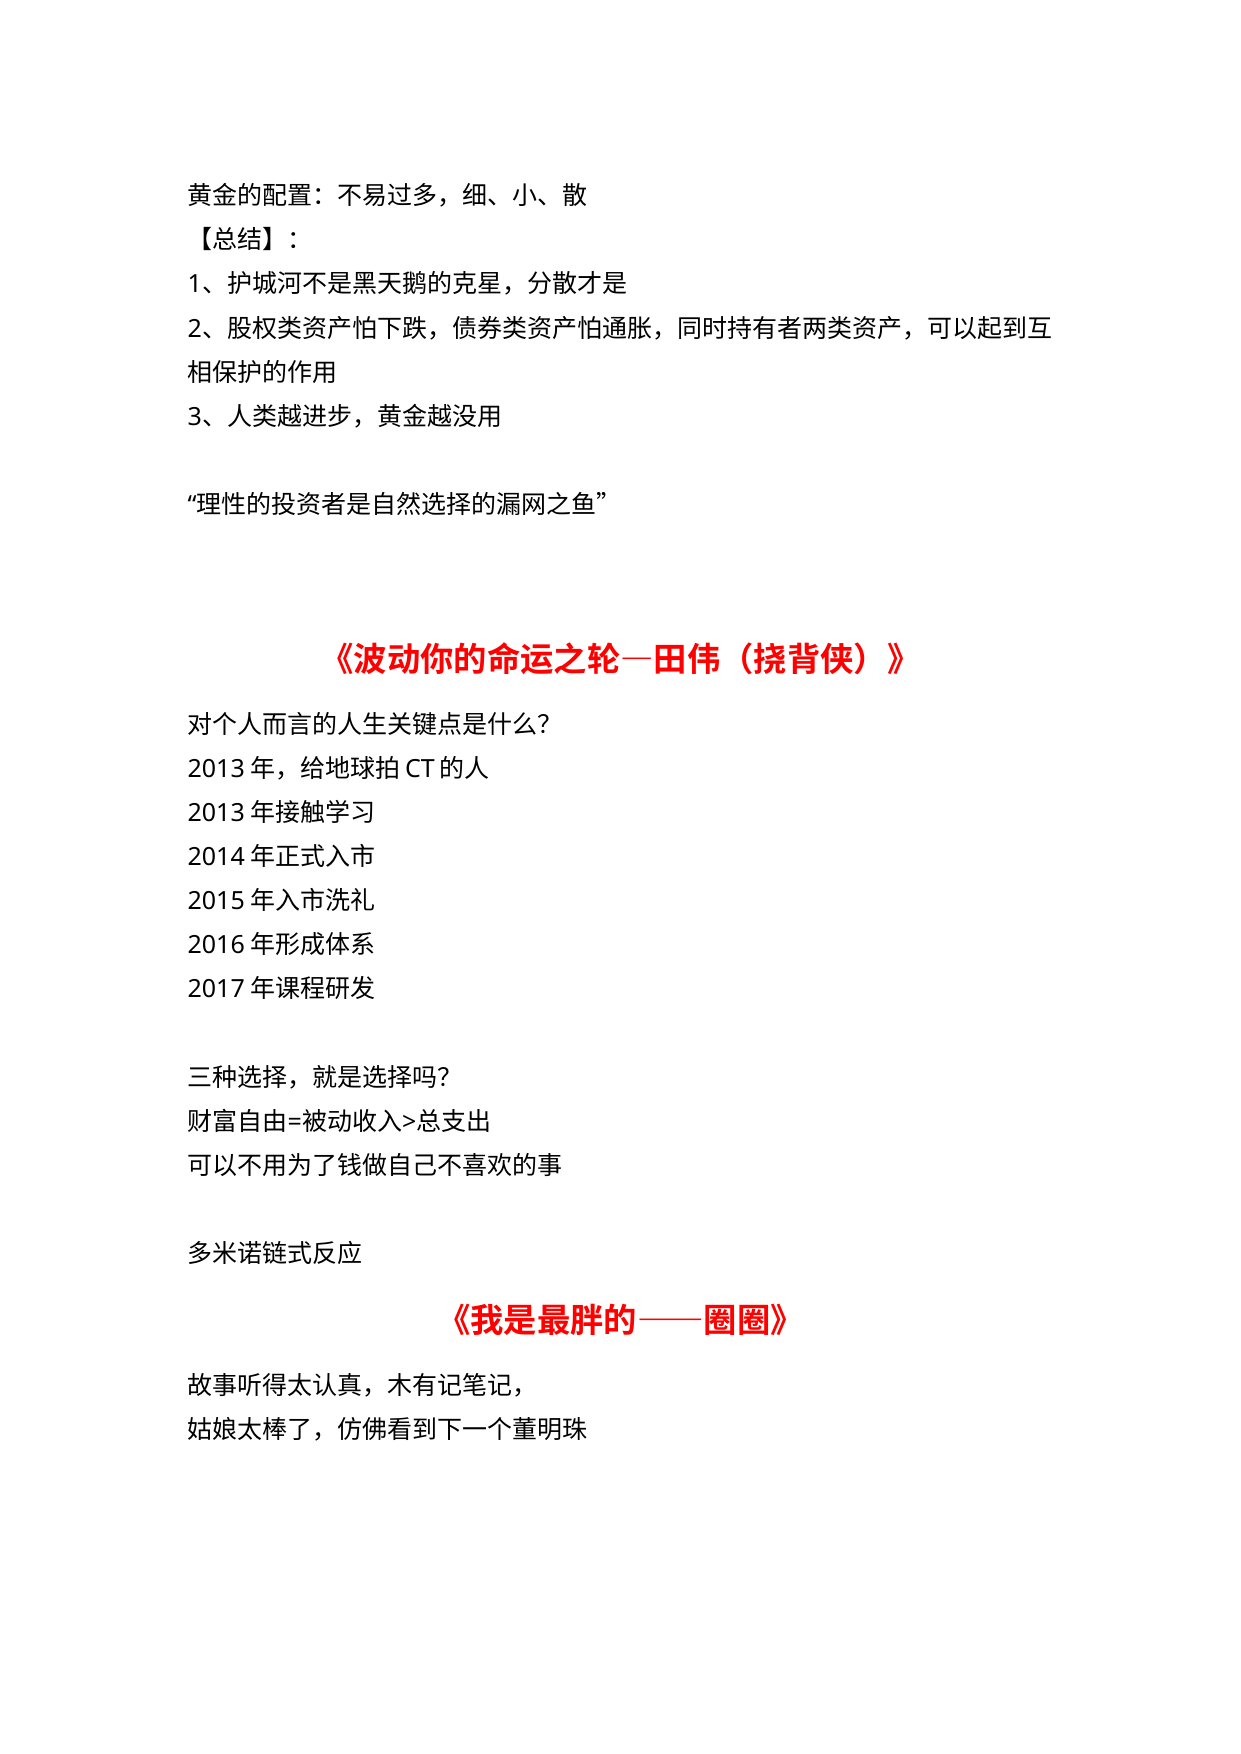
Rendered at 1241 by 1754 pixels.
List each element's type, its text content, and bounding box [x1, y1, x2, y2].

text 【总结】： [187, 216, 1053, 260]
text 3、人类越进步，黄金越没用 [187, 392, 1053, 436]
text 2017年课程研发 [187, 965, 1053, 1009]
text 《波动你的命运之轮—田伟（挠背侠）》 [187, 613, 1053, 701]
text 2013年，给地球拍CT的人 [187, 745, 1053, 789]
text 对个人而言的人生关键点是什么？ [187, 701, 1053, 745]
text 三种选择，就是选择吗？ [187, 1053, 1053, 1097]
text 多米诺链式反应 [187, 1229, 1053, 1273]
text 2、股权类资产怕下跌，债券类资产怕通胀，同时持有者两类资产，可以起到互相保护的作用 [187, 304, 1053, 392]
text 1、护城河不是黑天鹅的克星，分散才是 [187, 260, 1053, 304]
text 黄金的配置：不易过多，细、小、散 [187, 172, 1053, 216]
text 财富自由=被动收入>总支出 [187, 1097, 1053, 1141]
text 可以不用为了钱做自己不喜欢的事 [187, 1141, 1053, 1185]
text 《我是最胖的——圈圈》 [187, 1273, 1053, 1362]
text 2014年正式入市 [187, 833, 1053, 877]
text 2016年形成体系 [187, 921, 1053, 965]
text 2013年接触学习 [187, 789, 1053, 833]
text 故事听得太认真，木有记笔记， [187, 1362, 1053, 1406]
text “理性的投资者是自然选择的漏网之鱼” [187, 480, 1053, 524]
text 2015年入市洗礼 [187, 877, 1053, 921]
text 姑娘太棒了，仿佛看到下一个董明珠 [187, 1406, 1053, 1450]
